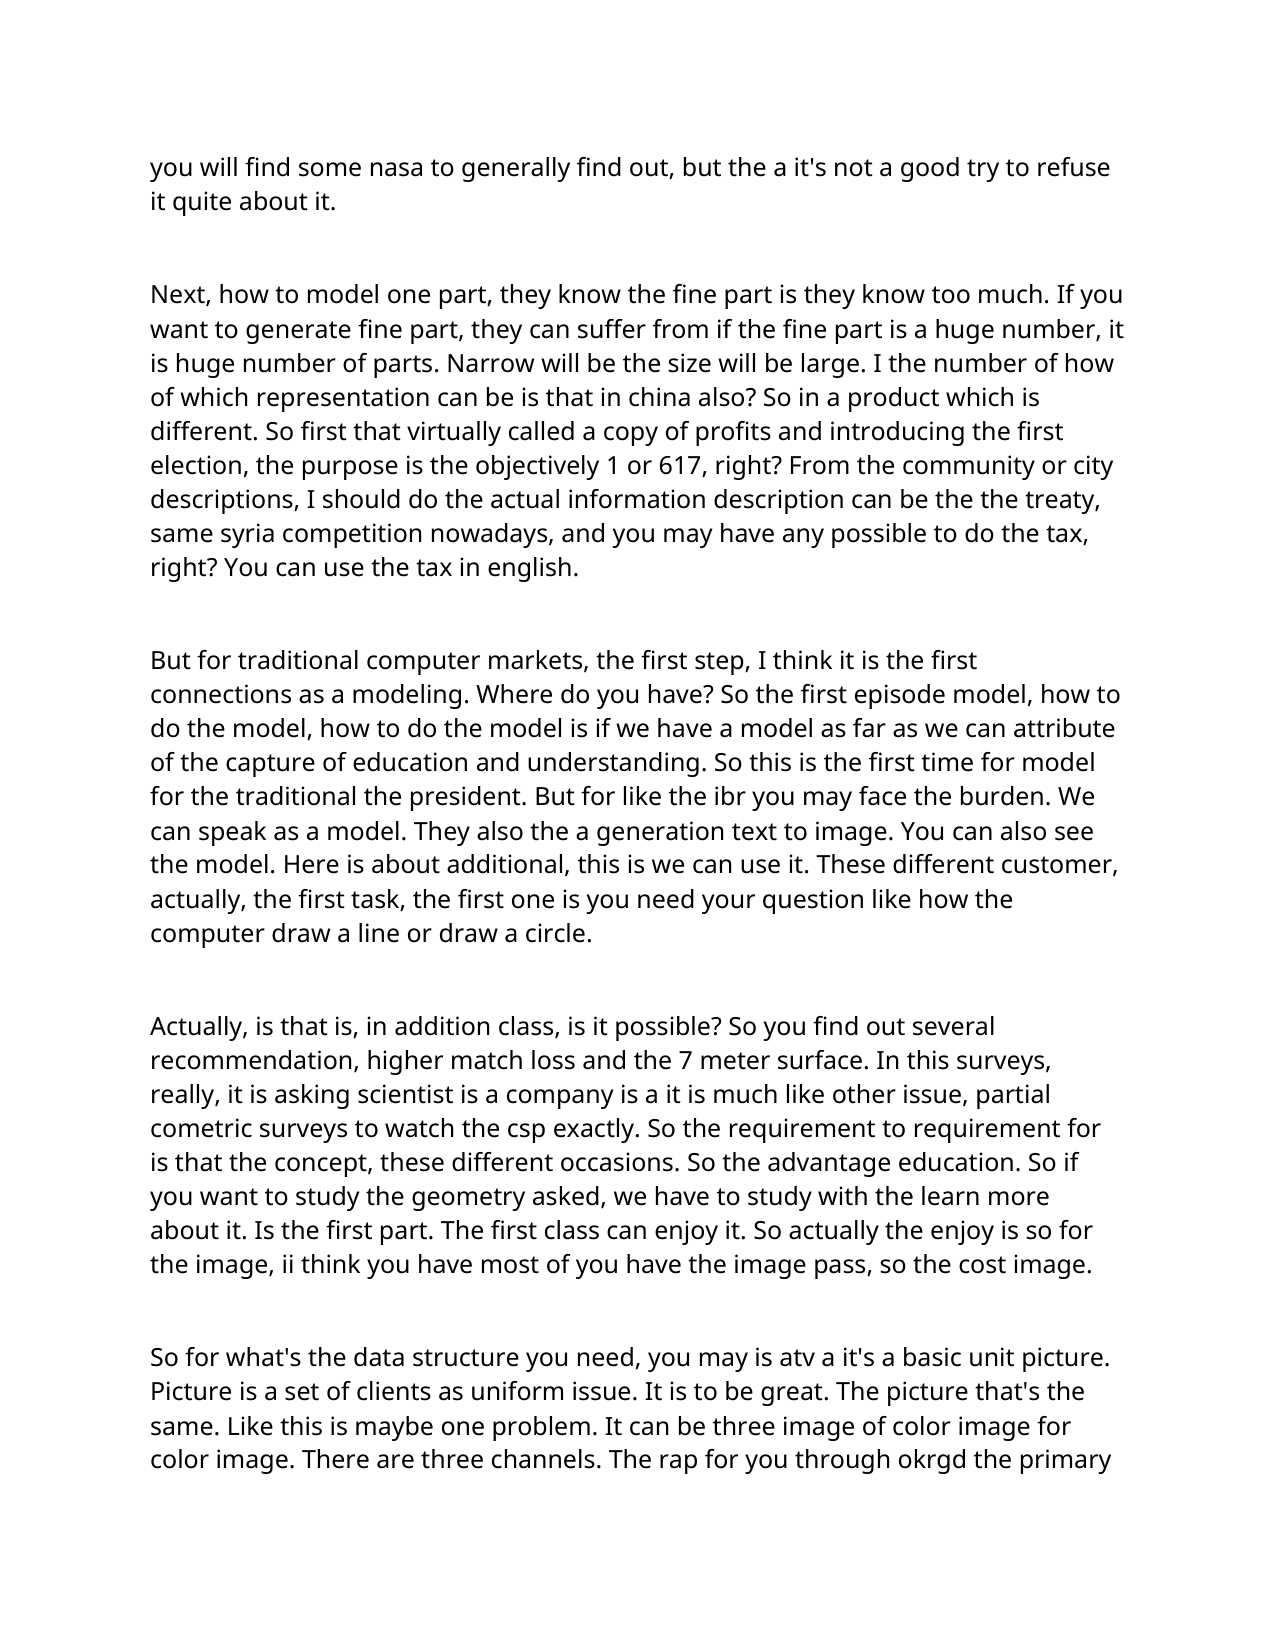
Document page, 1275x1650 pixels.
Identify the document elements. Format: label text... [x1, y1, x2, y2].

text Actually, is that is, in addition class, is it possible? So you find out several recommendation, higher match loss and the 7 meter surface. In this surveys, really, it is asking scientist is a company is a it is much like other issue, partial cometric surveys to watch the csp exactly. So the requirement to requirement for is that the concept, these different occasions. So the advantage education. So if you want to study the geometry asked, we have to study with the learn more about it. Is the first part. The first class can enjoy it. So actually the enjoy is so for the image, ii think you have most of you have the image pass, so the cost image. [150, 974, 1125, 1281]
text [150, 1306, 1125, 1476]
text But for traditional computer markets, the first step, I think it is the first connections as a modeling. Where do you have? So the first episode model, how to do the model, how to do the model is if we have a model as far as we can attribute of the capture of education and understanding. So this is the first time for model for the traditional the president. But for like the ibr you may face the burden. We can speak as a model. They also the a generation text to image. You can also see the model. Here is about additional, this is we can use it. These different customer, actually, the first task, the first one is you need your question like how the computer draw a line or draw a circle. [150, 609, 1125, 949]
text Next, how to model one part, they know the fine part is they know too much. If you want to generate fine part, they can suffer from if the fine part is a huge number, it is huge number of parts. Narrow will be the size will be large. I the number of how of which representation can be is that in china also? So in a product which is different. So first that virtually called a copy of profits and introducing the first election, the purpose is the objectively 1 or 617, right? From the community or city descriptions, I should do the actual information description can be the the treaty, same syria competition nowadays, and you may have any possible to do the tax, right? You can use the tax in english. [150, 243, 1125, 584]
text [150, 150, 1125, 218]
